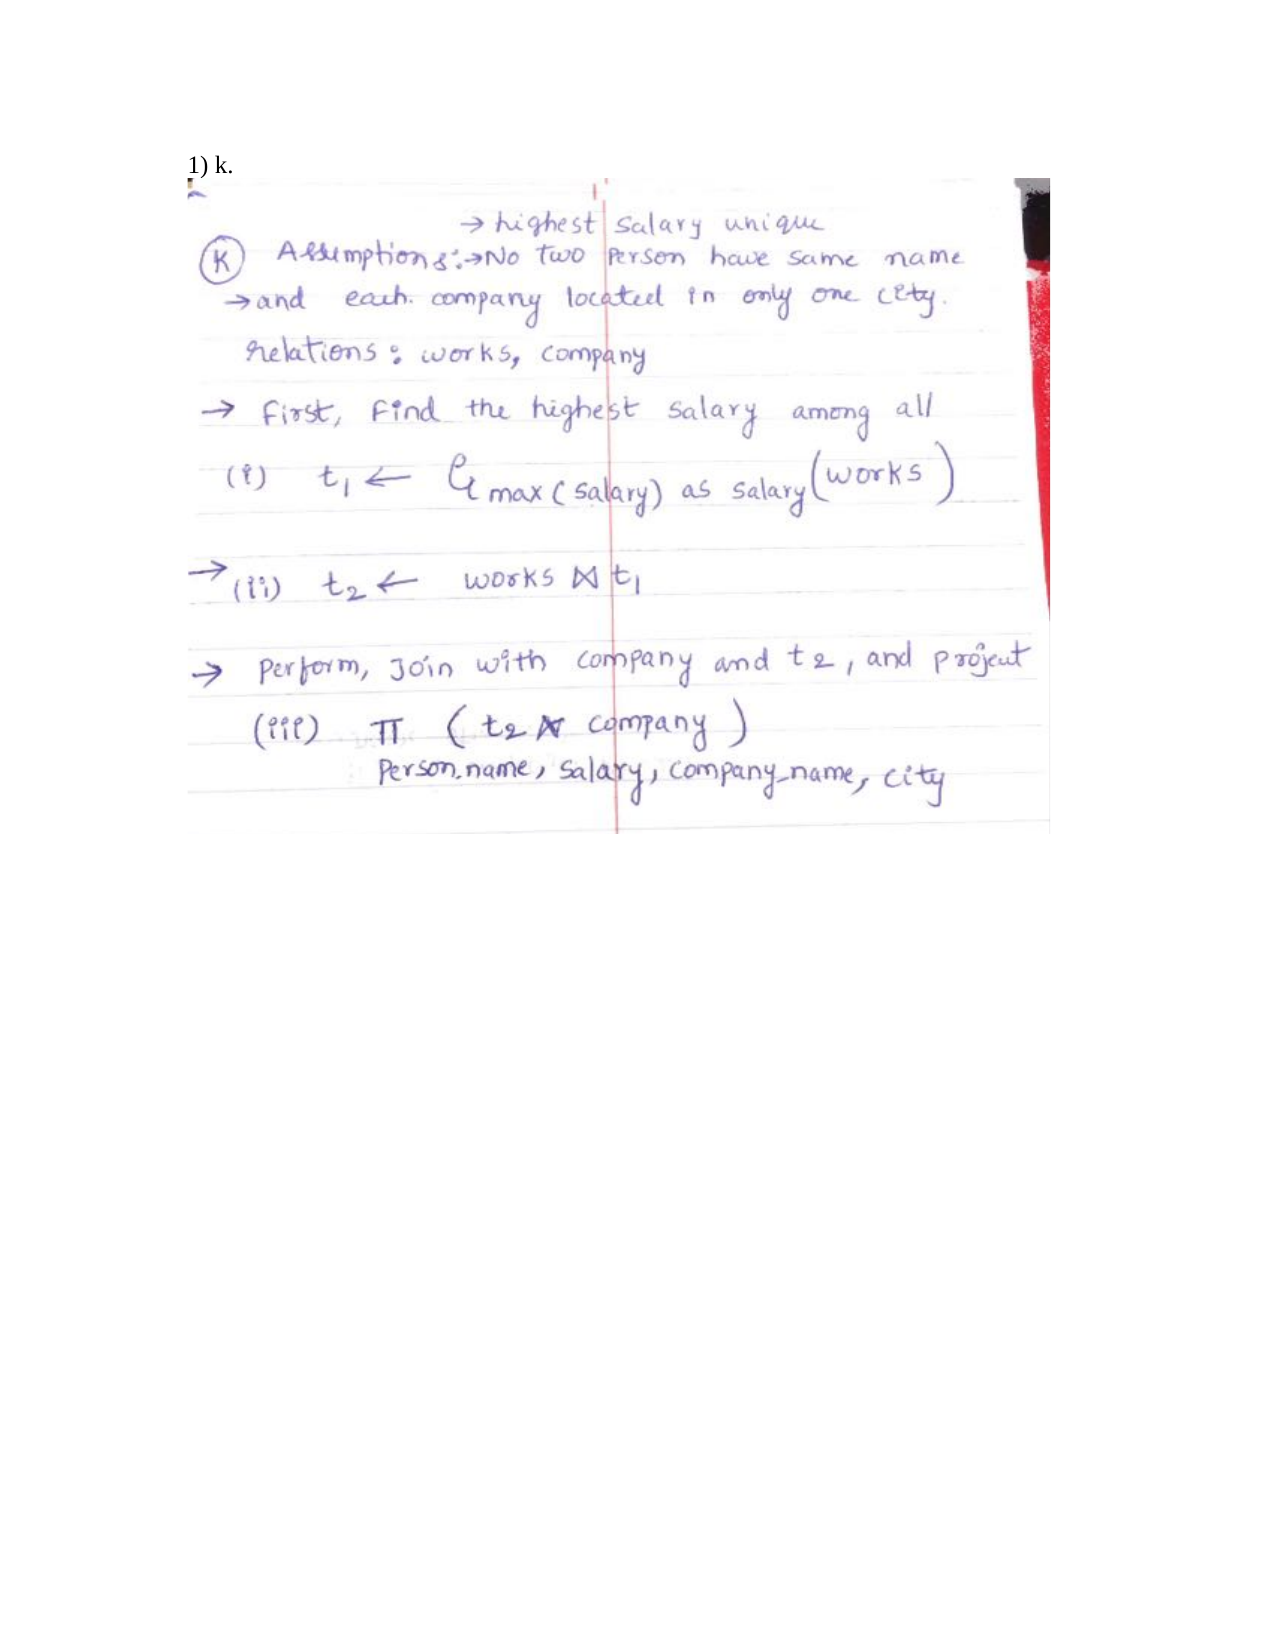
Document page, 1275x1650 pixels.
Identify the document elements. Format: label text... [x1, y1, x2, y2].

text 1) k. [187, 150, 1087, 179]
picture [187, 178, 1051, 834]
